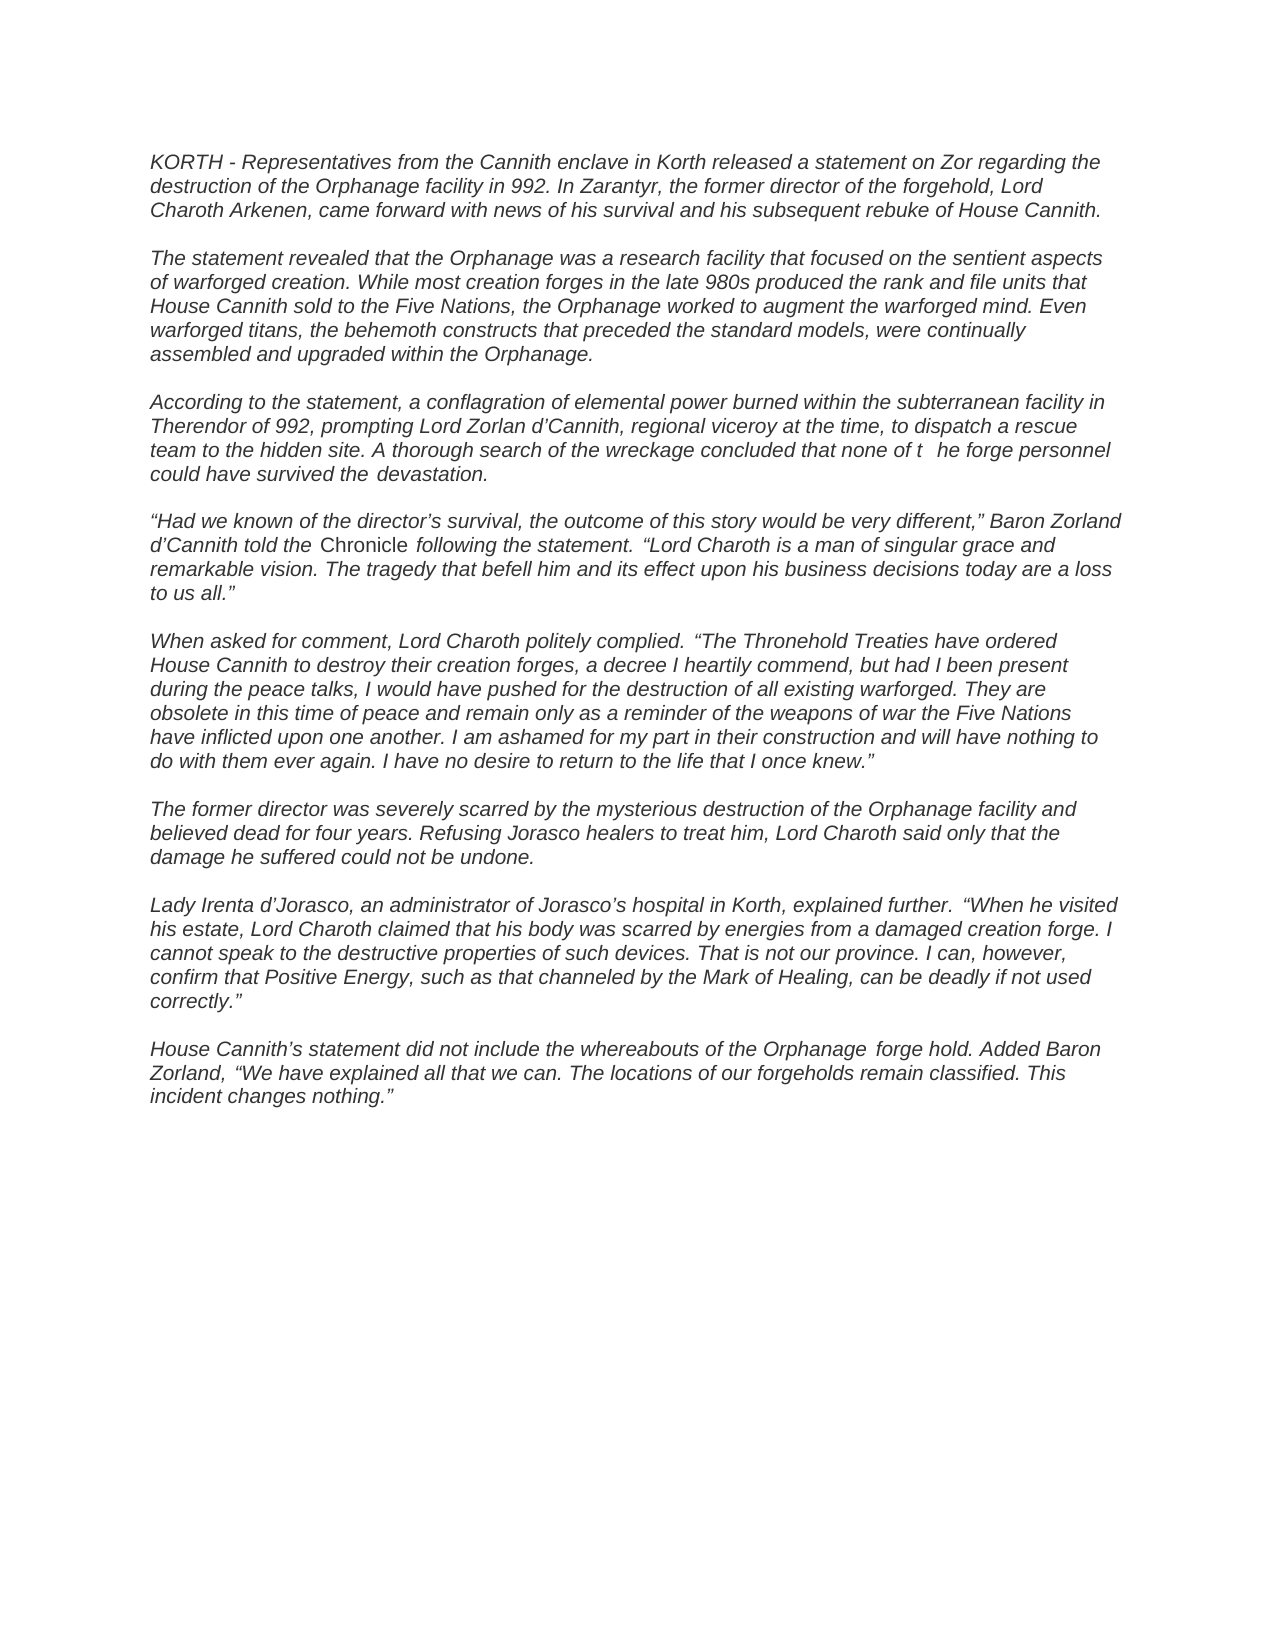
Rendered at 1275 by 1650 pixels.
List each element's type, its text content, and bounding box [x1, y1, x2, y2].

text The statement revealed that the Orphanage was a research facility that focused on the sentient aspects of warforged creation. While most creation forges in the late 980s produced the rank and file units that House Cannith sold to the Five Nations, the Orphanage worked to augment the warforged mind. Even warforged titans, the behemoth constructs that preceded the standard models, were continually assembled and upgraded within the Orphanage. [150, 246, 1125, 366]
text According to the statement, a conflagration of elemental power burned within the subterranean facility in Therendor of 992, prompting Lord Zorlan d’Cannith, regional viceroy at the time, to dispatch a rescue team to the hidden site. A thorough search of the wreckage concluded that none of t he forge personnel could have survived the devastation. [150, 389, 1125, 485]
text Lady Irenta d’Jorasco, an administrator of Jorasco’s hospital in Korth, explained further. “When he visited his estate, Lord Charoth claimed that his body was scarred by energies from a damaged creation forge. I cannot speak to the destructive properties of such devices. That is not our province. I can, however, confirm that Positive Energy, such as that channeled by the Mark of Healing, can be deadly if not used correctly.” [150, 893, 1125, 1012]
text The former director was severely scarred by the mysterious destruction of the Orphanage facility and believed dead for four years. Refusing Jorasco healers to treat him, Lord Charoth said only that the damage he suffered could not be undone. [150, 797, 1125, 869]
text House Cannith’s statement did not include the whereabouts of the Orphanage forge hold. Added Baron Zorland, “We have explained all that we can. The locations of our forgeholds remain classified. This incident changes nothing.” [150, 1036, 1125, 1108]
text When asked for comment, Lord Charoth politely complied. “The Thronehold Treaties have ordered House Cannith to destroy their creation forges, a decree I heartily commend, but had I been present during the peace talks, I would have pushed for the destruction of all existing warforged. They are obsolete in this time of peace and remain only as a reminder of the weapons of war the Five Nations have inflicted upon one another. I am ashamed for my part in their construction and will have nothing to do with them ever again. I have no desire to return to the life that I once knew.” [150, 629, 1125, 773]
text “Had we known of the director’s survival, the outcome of this story would be very different,” Baron Zorland d’Cannith told the Chronicle following the statement. “Lord Charoth is a man of singular grace and remarkable vision. The tragedy that befell him and its effect upon his business decisions today are a loss to us all.” [150, 509, 1125, 605]
text KORTH - Representatives from the Cannith enclave in Korth released a statement on Zor regarding the destruction of the Orphanage facility in 992. In Zarantyr, the former director of the forgehold, Lord Charoth Arkenen, came forward with news of his survival and his subsequent rebuke of House Cannith. [150, 150, 1125, 222]
